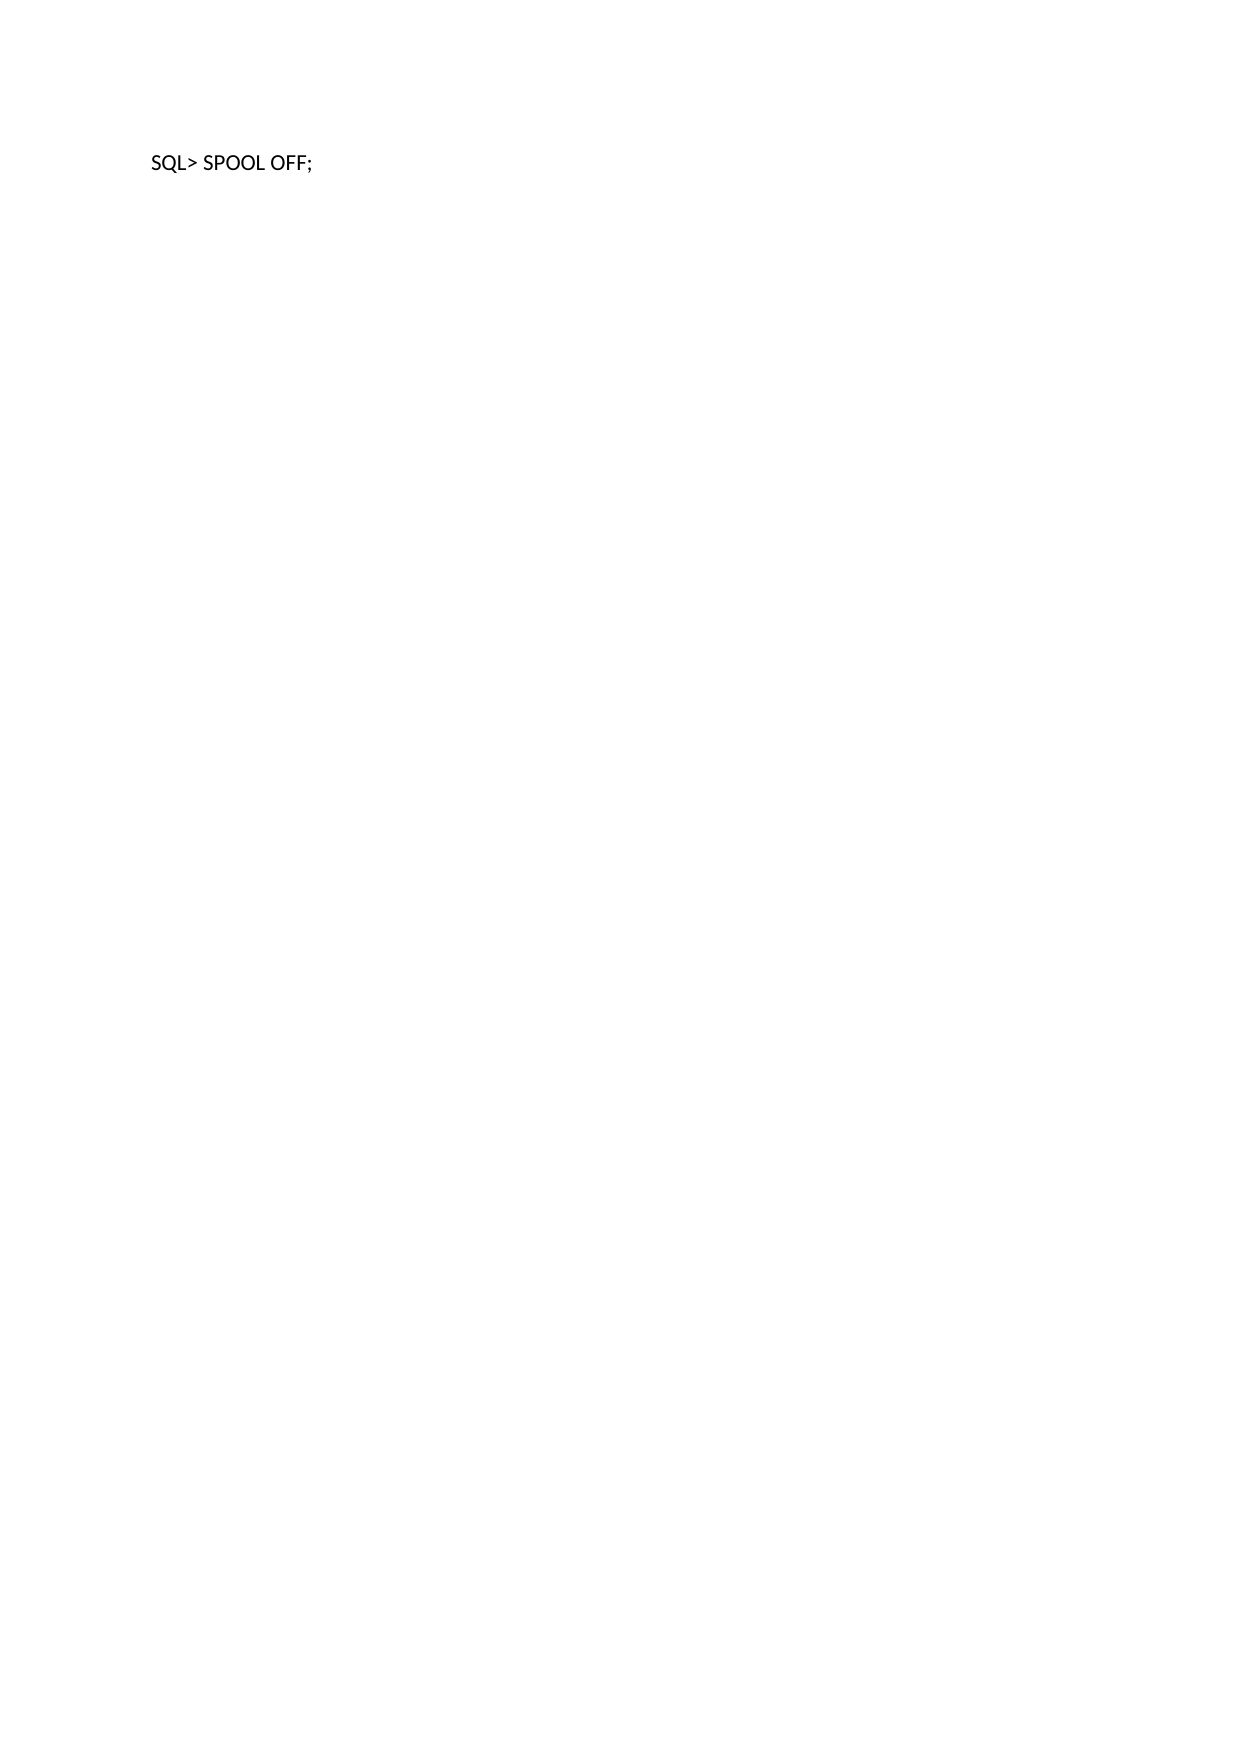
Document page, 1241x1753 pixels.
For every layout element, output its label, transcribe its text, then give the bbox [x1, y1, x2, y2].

text SQL> SPOOL OFF; [151, 148, 1074, 177]
